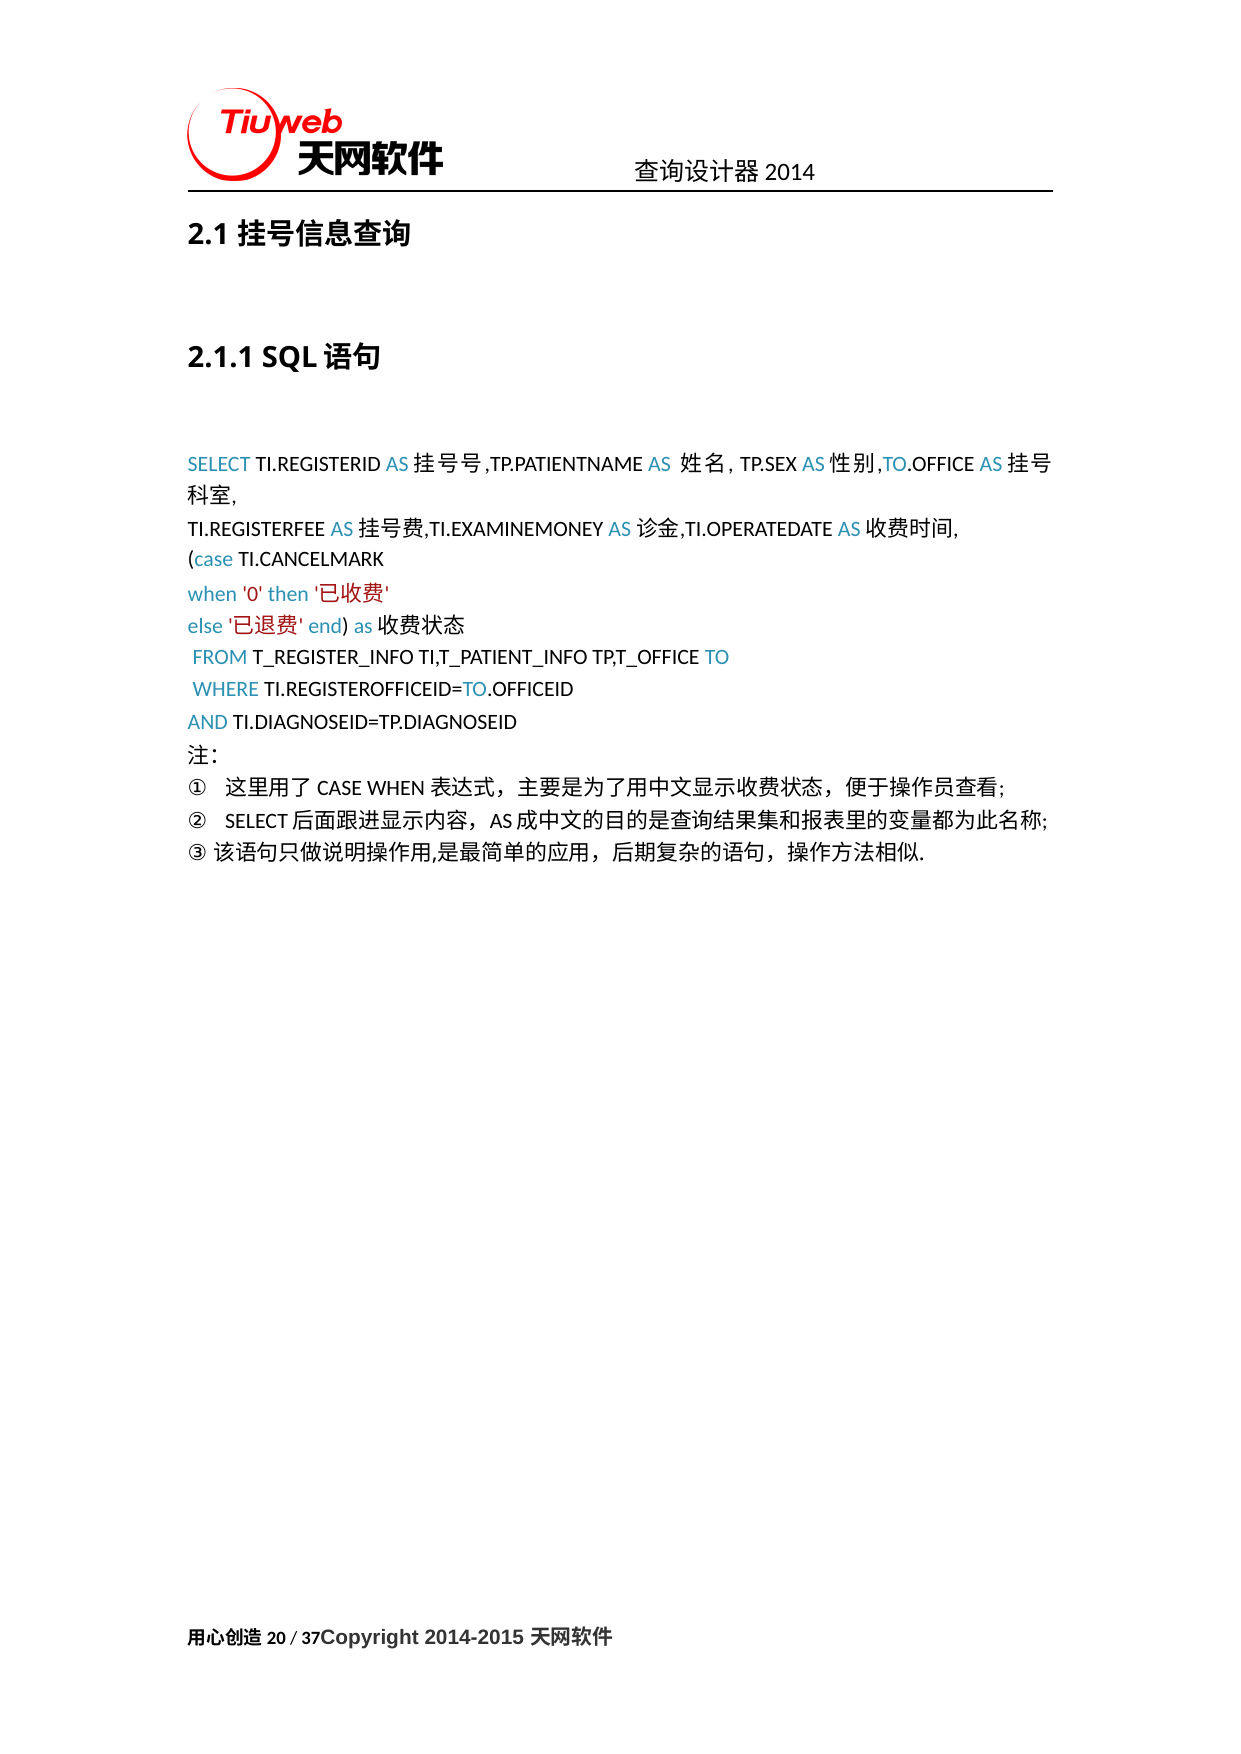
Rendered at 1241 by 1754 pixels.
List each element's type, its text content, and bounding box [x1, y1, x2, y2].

text ③ 该语句只做说明操作用,是最简单的应用，后期复杂的语句，操作方法相似. [187, 835, 1053, 868]
text 注： [187, 738, 1053, 770]
list 这里用了CASE WHEN 表达式，主要是为了用中文显示收费状态，便于操作员查看; [187, 770, 1053, 803]
subtitle 2.1.1 SQL语句 [187, 322, 1053, 387]
text SELECT TI.REGISTERID AS 挂号号,TP.PATIENTNAME AS 姓名, TP.SEX AS 性别,TO.OFFICE AS 挂号科室, TI.REGISTERFEE AS 挂号费,TI.EXAMINEMONEY AS 诊金,TI.OPERATEDATE AS 收费时间, (case TI.CANCELMARK when '0' then '已收费' else '已退费' end) as 收费状态 FROM T_REGISTER_INFO TI,T_PATIENT_INFO TP,T_OFFICE TO WHERE TI.REGISTEROFFICEID=TO.OFFICEID AND TI.DIAGNOSEID=TP.DIAGNOSEID [187, 445, 1053, 738]
picture [187, 88, 443, 181]
subtitle 2.1 挂号信息查询 [187, 199, 1053, 264]
list SELECT 后面跟进显示内容，AS成中文的目的是查询结果集和报表里的变量都为此名称; [187, 803, 1053, 835]
